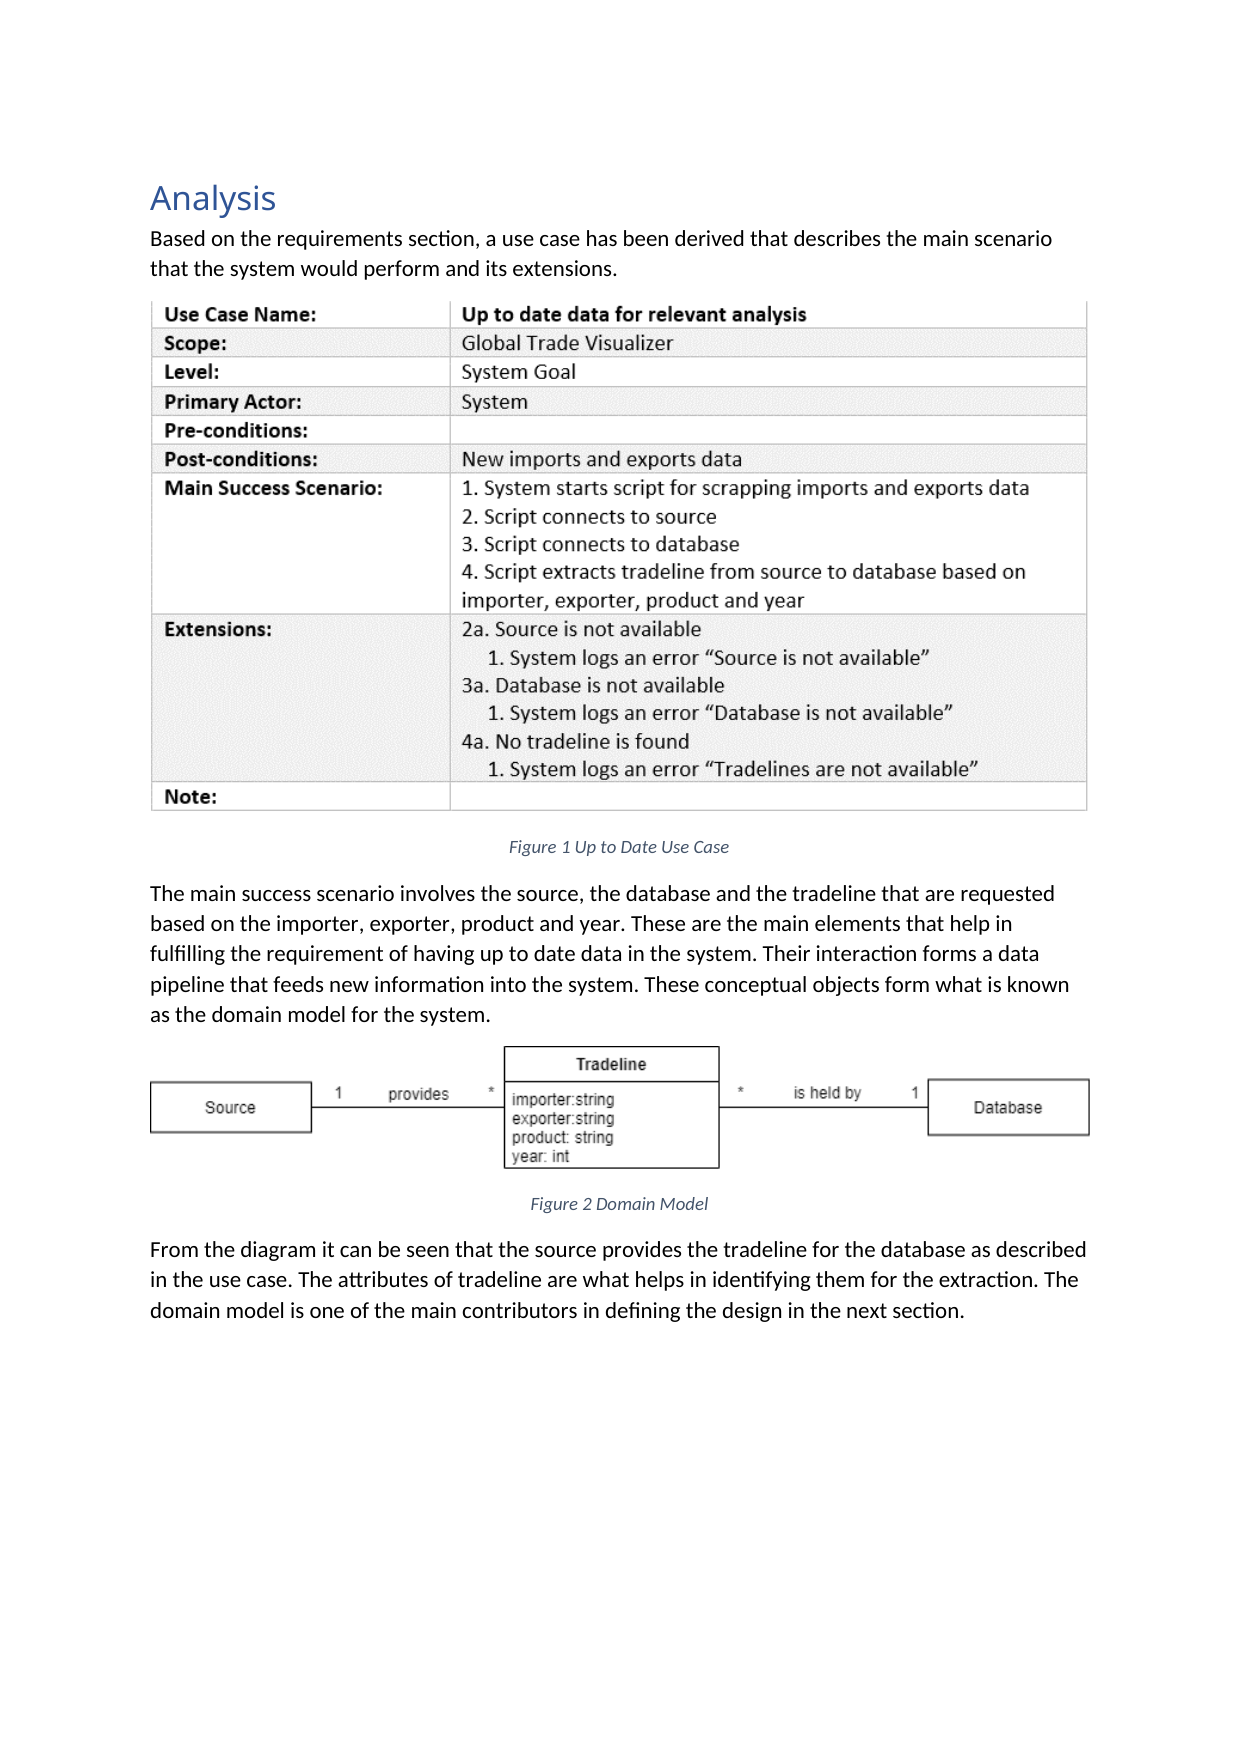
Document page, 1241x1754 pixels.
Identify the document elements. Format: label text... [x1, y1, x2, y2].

text Figure 2 Domain Model [150, 1192, 1090, 1214]
text The main success scenario involves the source, the database and the tradeline that are requested based on the importer, exporter, product and year. These are the main elements that help in fulfilling the requirement of having up to date data in the system. Their interaction forms a data pipeline that feeds new information into the system. These conceptual objects form what is known as the domain model for the system. [150, 879, 1090, 1028]
subtitle Analysis [150, 175, 1090, 220]
text Based on the requirements section, a use case has been derived that describes the main scenario that the system would perform and its extensions. [150, 224, 1090, 282]
text From the diagram it can be seen that the source provides the tradeline for the database as described in the use case. The attributes of tradeline are what helps in identifying them for the extraction. The domain model is one of the main contributors in defining the design in the next section. [150, 1235, 1090, 1324]
picture [150, 301, 1091, 817]
picture [150, 1046, 1090, 1173]
text Figure 1 Up to Date Use Case [150, 835, 1090, 858]
